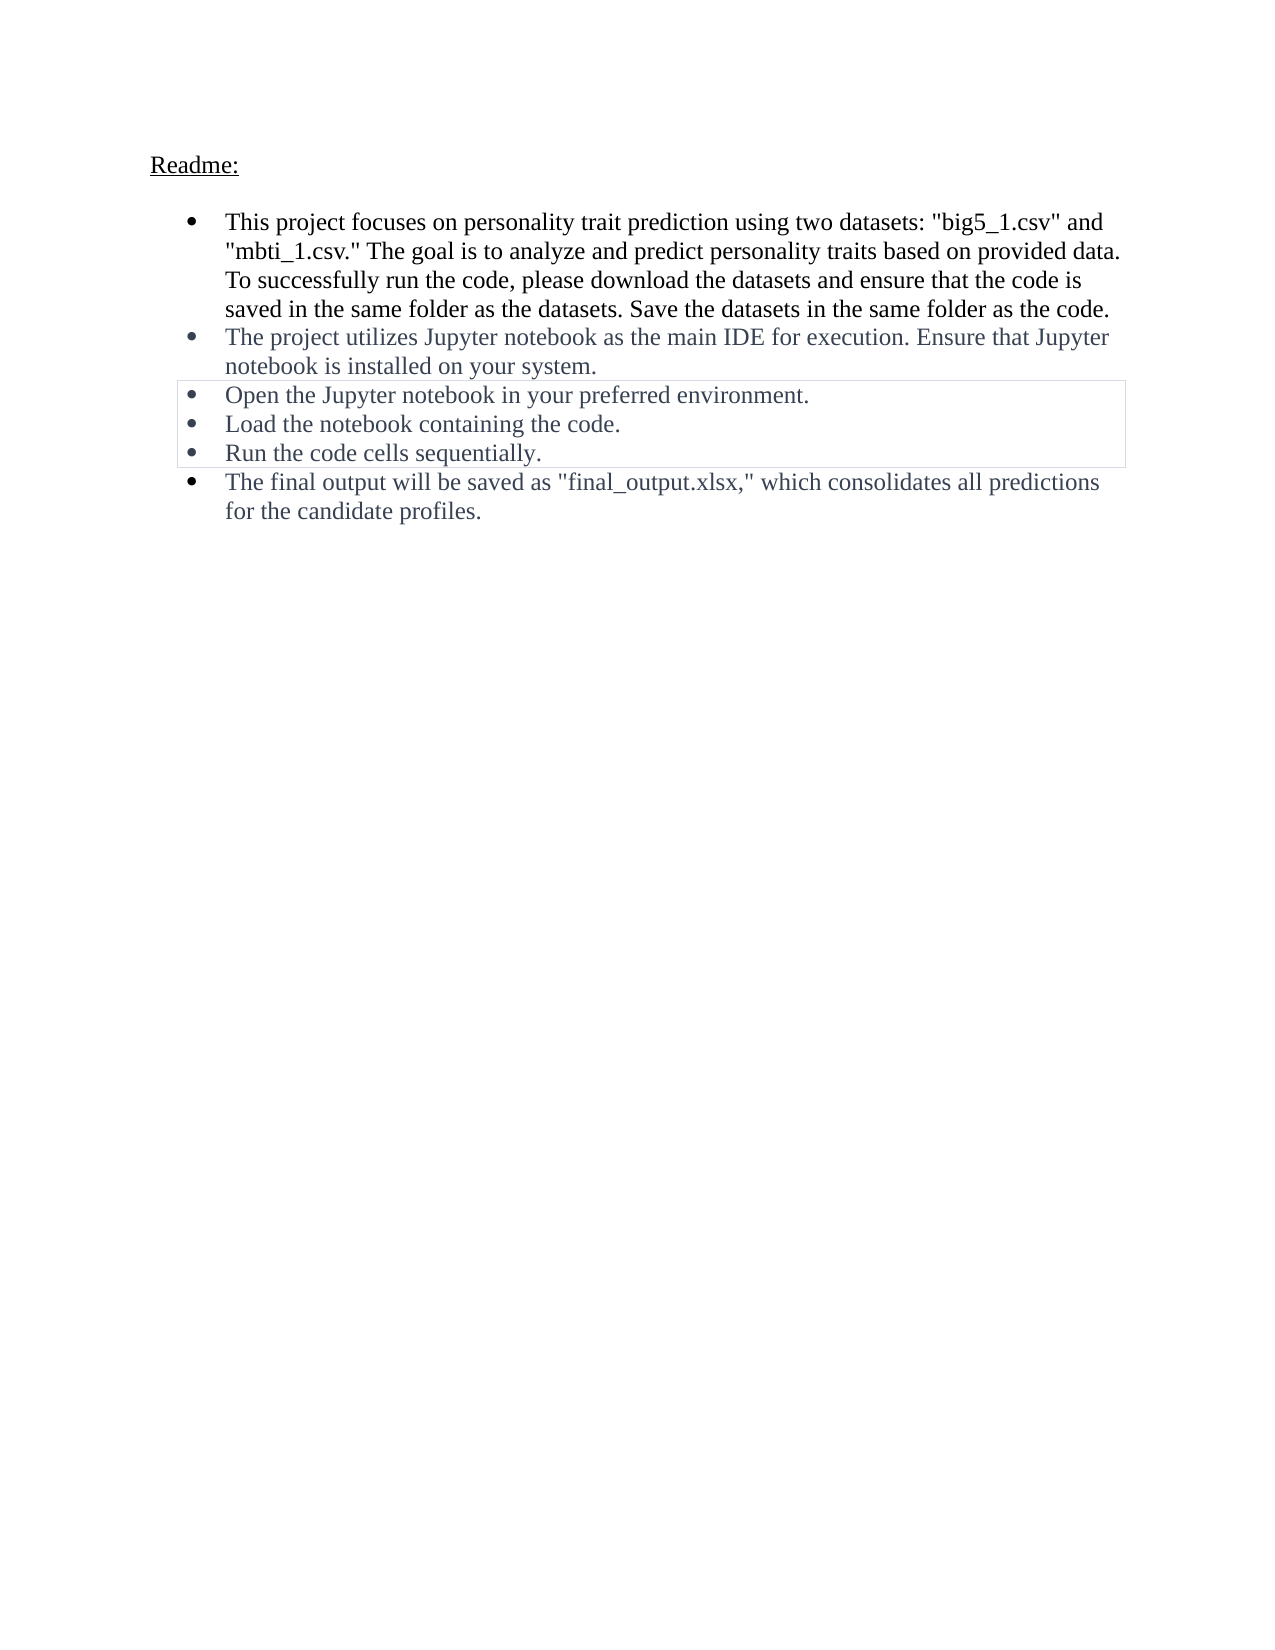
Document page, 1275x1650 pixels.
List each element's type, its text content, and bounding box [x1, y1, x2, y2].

list Run the code cells sequentially. [178, 437, 1125, 467]
list Load the notebook containing the code. [178, 409, 1125, 437]
list This project focuses on personality trait prediction using two datasets: "big5_1.csv" and "mbti_1.csv." The goal is to analyze and predict personality traits based on provided data. To successfully run the code, please download the datasets and ensure that the code is saved in the same folder as the datasets. Save the datasets in the same folder as the code. [187, 207, 1125, 322]
list The final output will be saved as "final_output.xlsx," which consolidates all predictions for the candidate profiles. [187, 468, 1125, 525]
list The project utilizes Jupyter notebook as the main IDE for execution. Ensure that Jupyter notebook is installed on your system. [187, 322, 1125, 380]
list Open the Jupyter notebook in your preferred environment. [178, 381, 1125, 409]
text Readme: [150, 150, 1125, 179]
